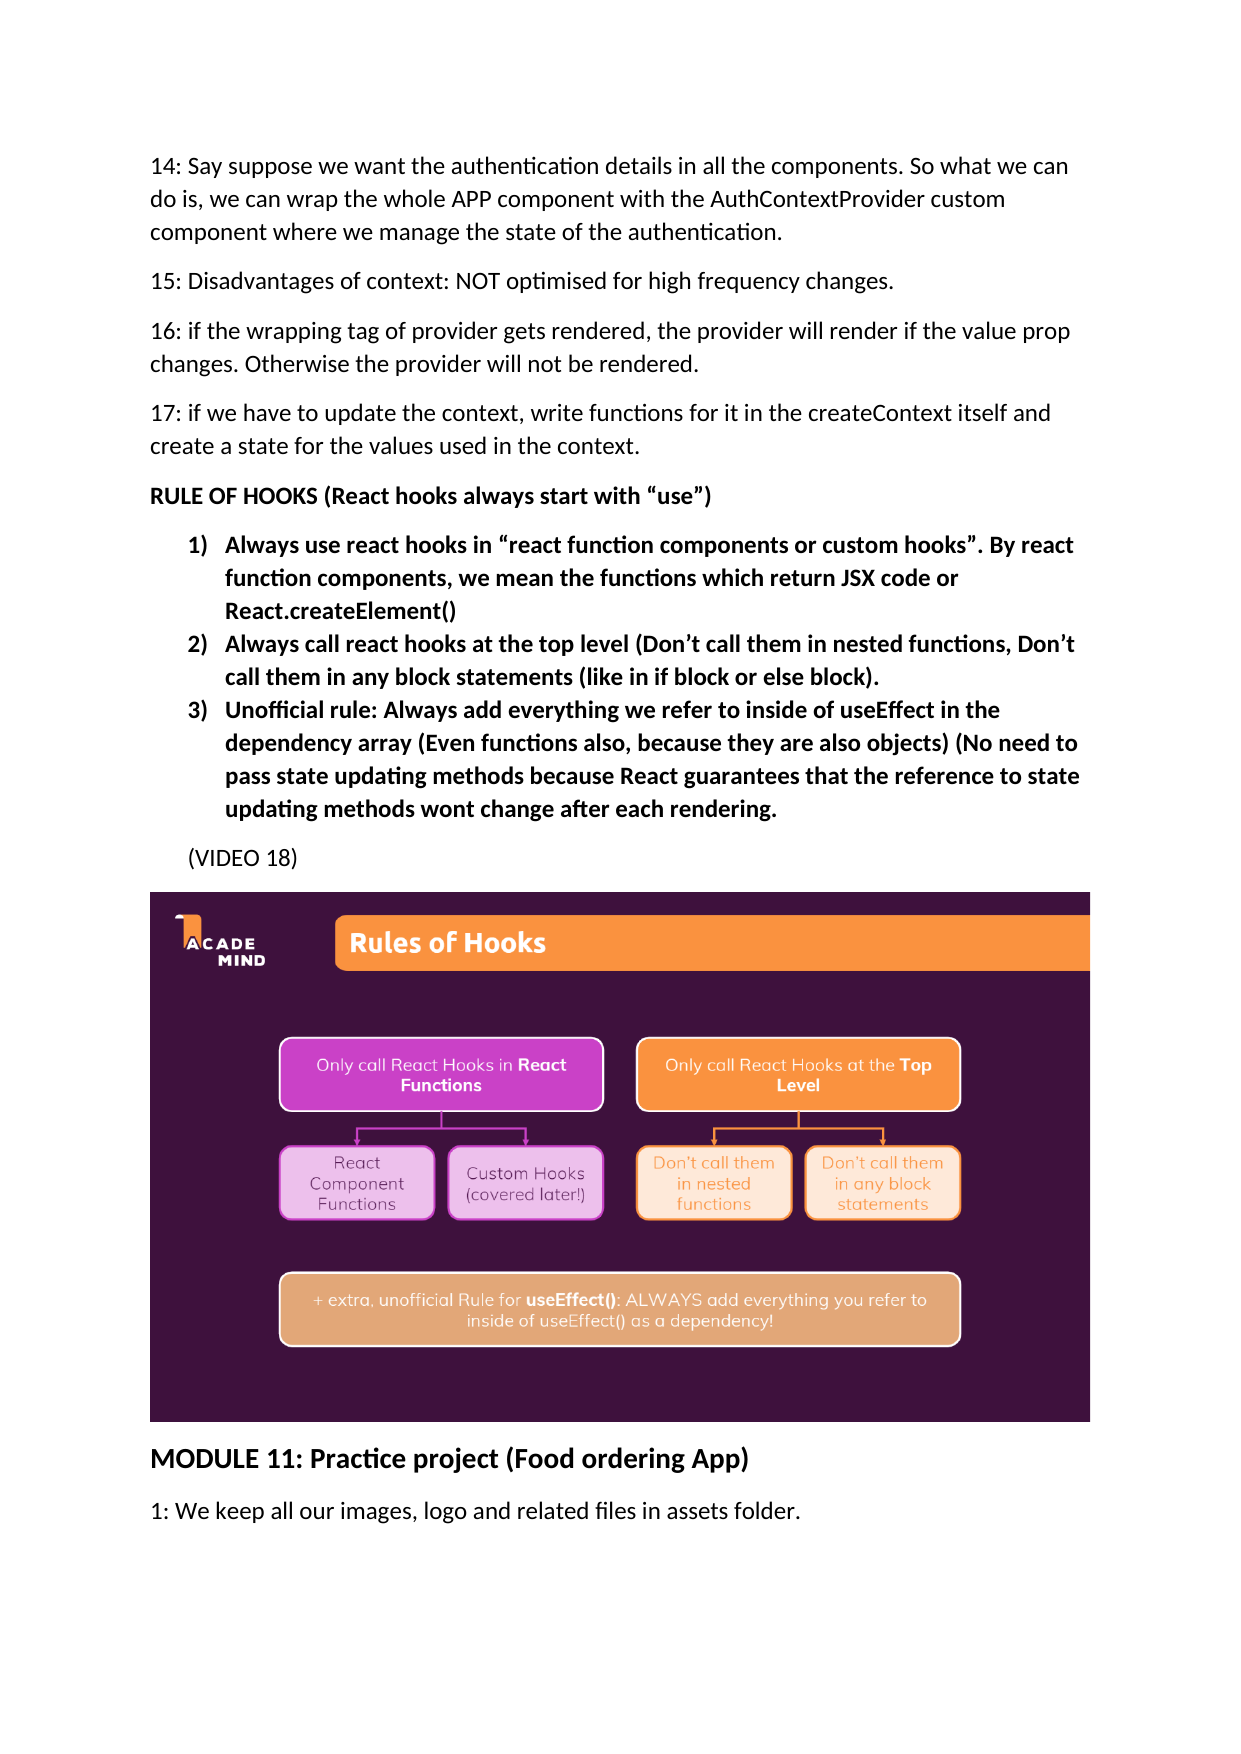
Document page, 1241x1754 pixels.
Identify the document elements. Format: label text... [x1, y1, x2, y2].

text 14: Say suppose we want the authentication details in all the components. So what we can do is, we can wrap the whole APP component with the AuthContextProvider custom component where we manage the state of the authentication. [150, 150, 1090, 246]
list Always use react hooks in “react function components or custom hooks”. By react function components, we mean the functions which return JSX code or React.createElement() [187, 529, 1090, 626]
text (VIDEO 18) [187, 842, 1090, 873]
text 15: Disadvantages of context: NOT optimised for high frequency changes. [150, 265, 1090, 296]
text RULE OF HOOKS (React hooks always start with “use”) [150, 480, 1090, 511]
picture [150, 892, 1091, 1422]
list Always call react hooks at the top level (Don’t call them in nested functions, Don’t call them in any block statements (like in if block or else block). [187, 628, 1090, 692]
text 17: if we have to update the context, write functions for it in the createContext itself and create a state for the values used in the context. [150, 397, 1090, 461]
text MODULE 11: Practice project (Food ordering App) [150, 1440, 1090, 1476]
text 1: We keep all our images, logo and related files in assets folder. [150, 1495, 1090, 1526]
list Unofficial rule: Always add everything we refer to inside of useEffect in the dependency array (Even functions also, because they are also objects) (No need to pass state updating methods because React guarantees that the reference to state updating methods wont change after each rendering. [187, 694, 1090, 823]
text 16: if the wrapping tag of provider gets rendered, the provider will render if the value prop changes. Otherwise the provider will not be rendered. [150, 315, 1090, 378]
